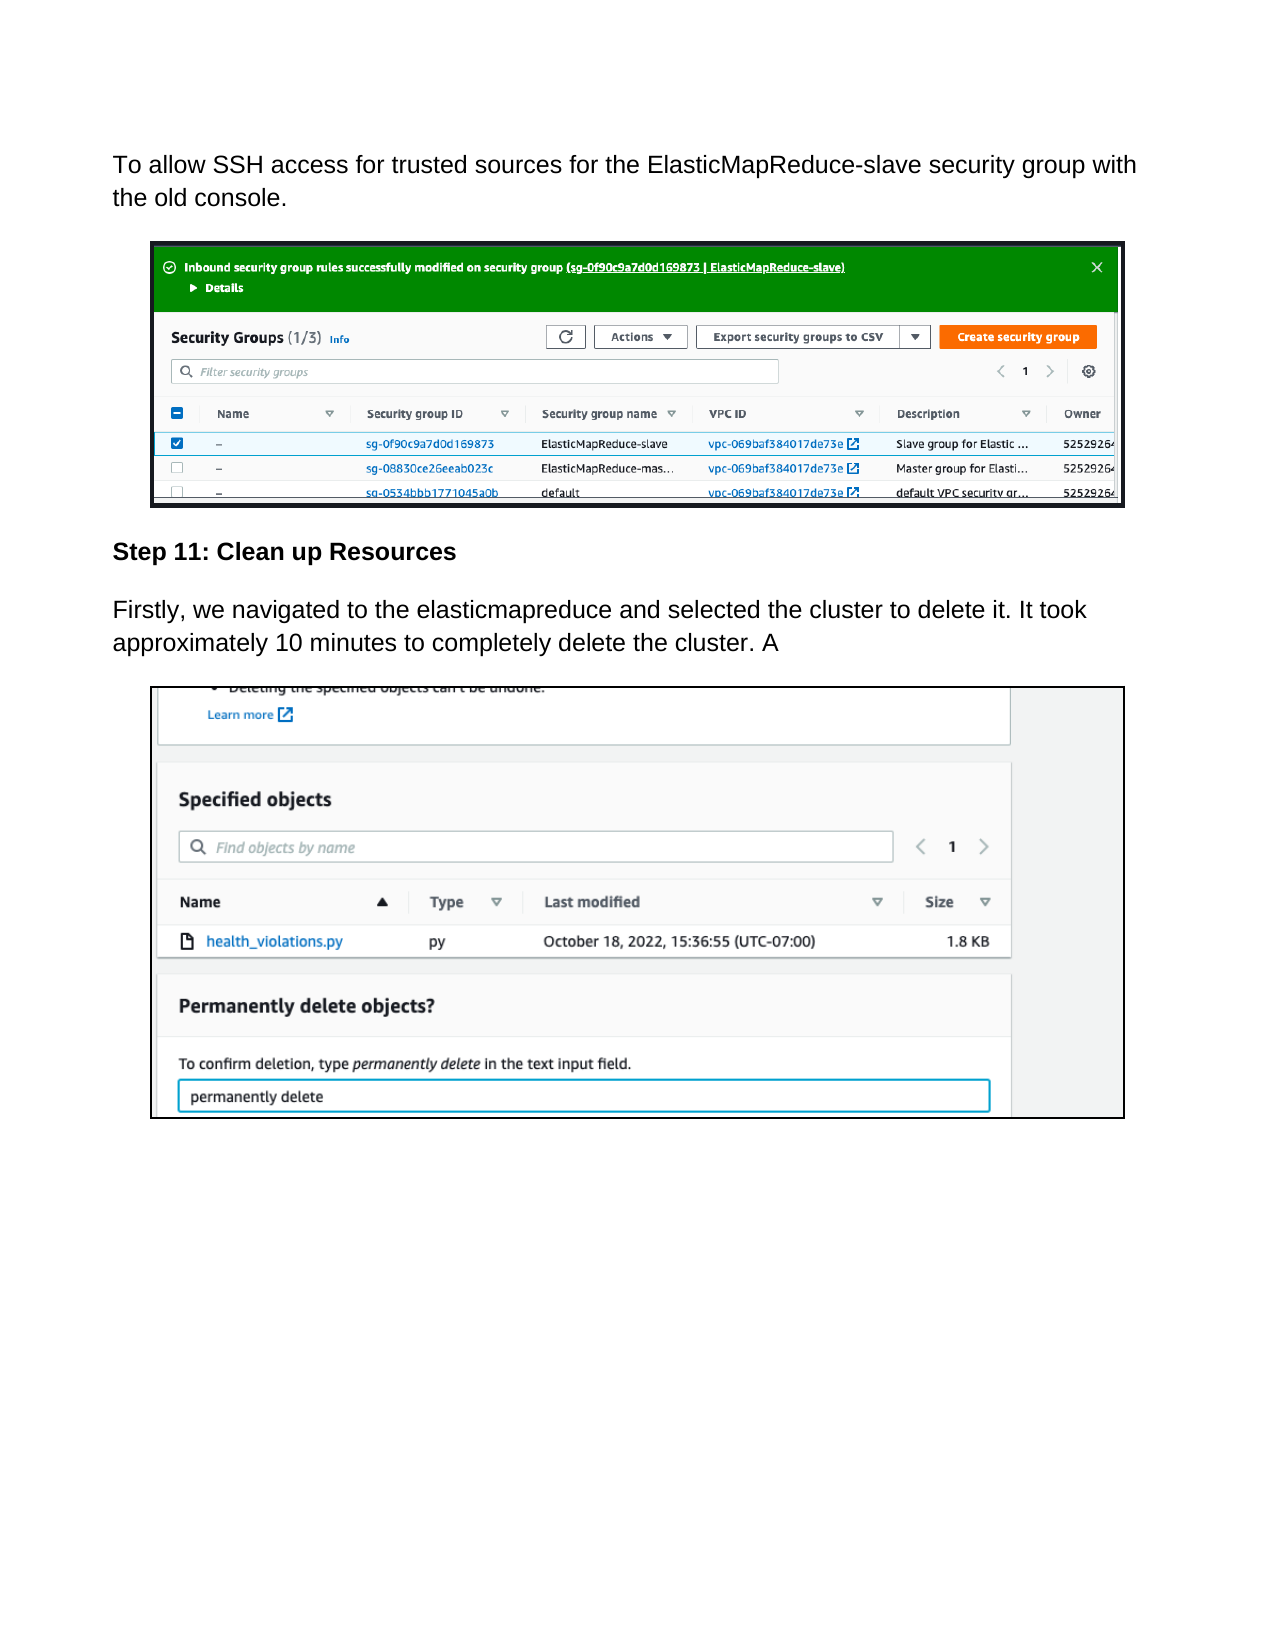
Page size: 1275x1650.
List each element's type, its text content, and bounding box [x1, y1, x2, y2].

text Firstly, we navigated to the elasticmapreduce and selected the cluster to delete it. It took approximately 10 minutes to completely delete the cluster. A [112, 594, 1162, 656]
picture [154, 245, 1121, 503]
text To allow SSH access for trusted sources for the ElasticMapReduce-slave security group with the old console. [112, 150, 1162, 212]
text Step 11: Clean up Resources [112, 537, 1162, 565]
picture [152, 688, 1123, 1117]
